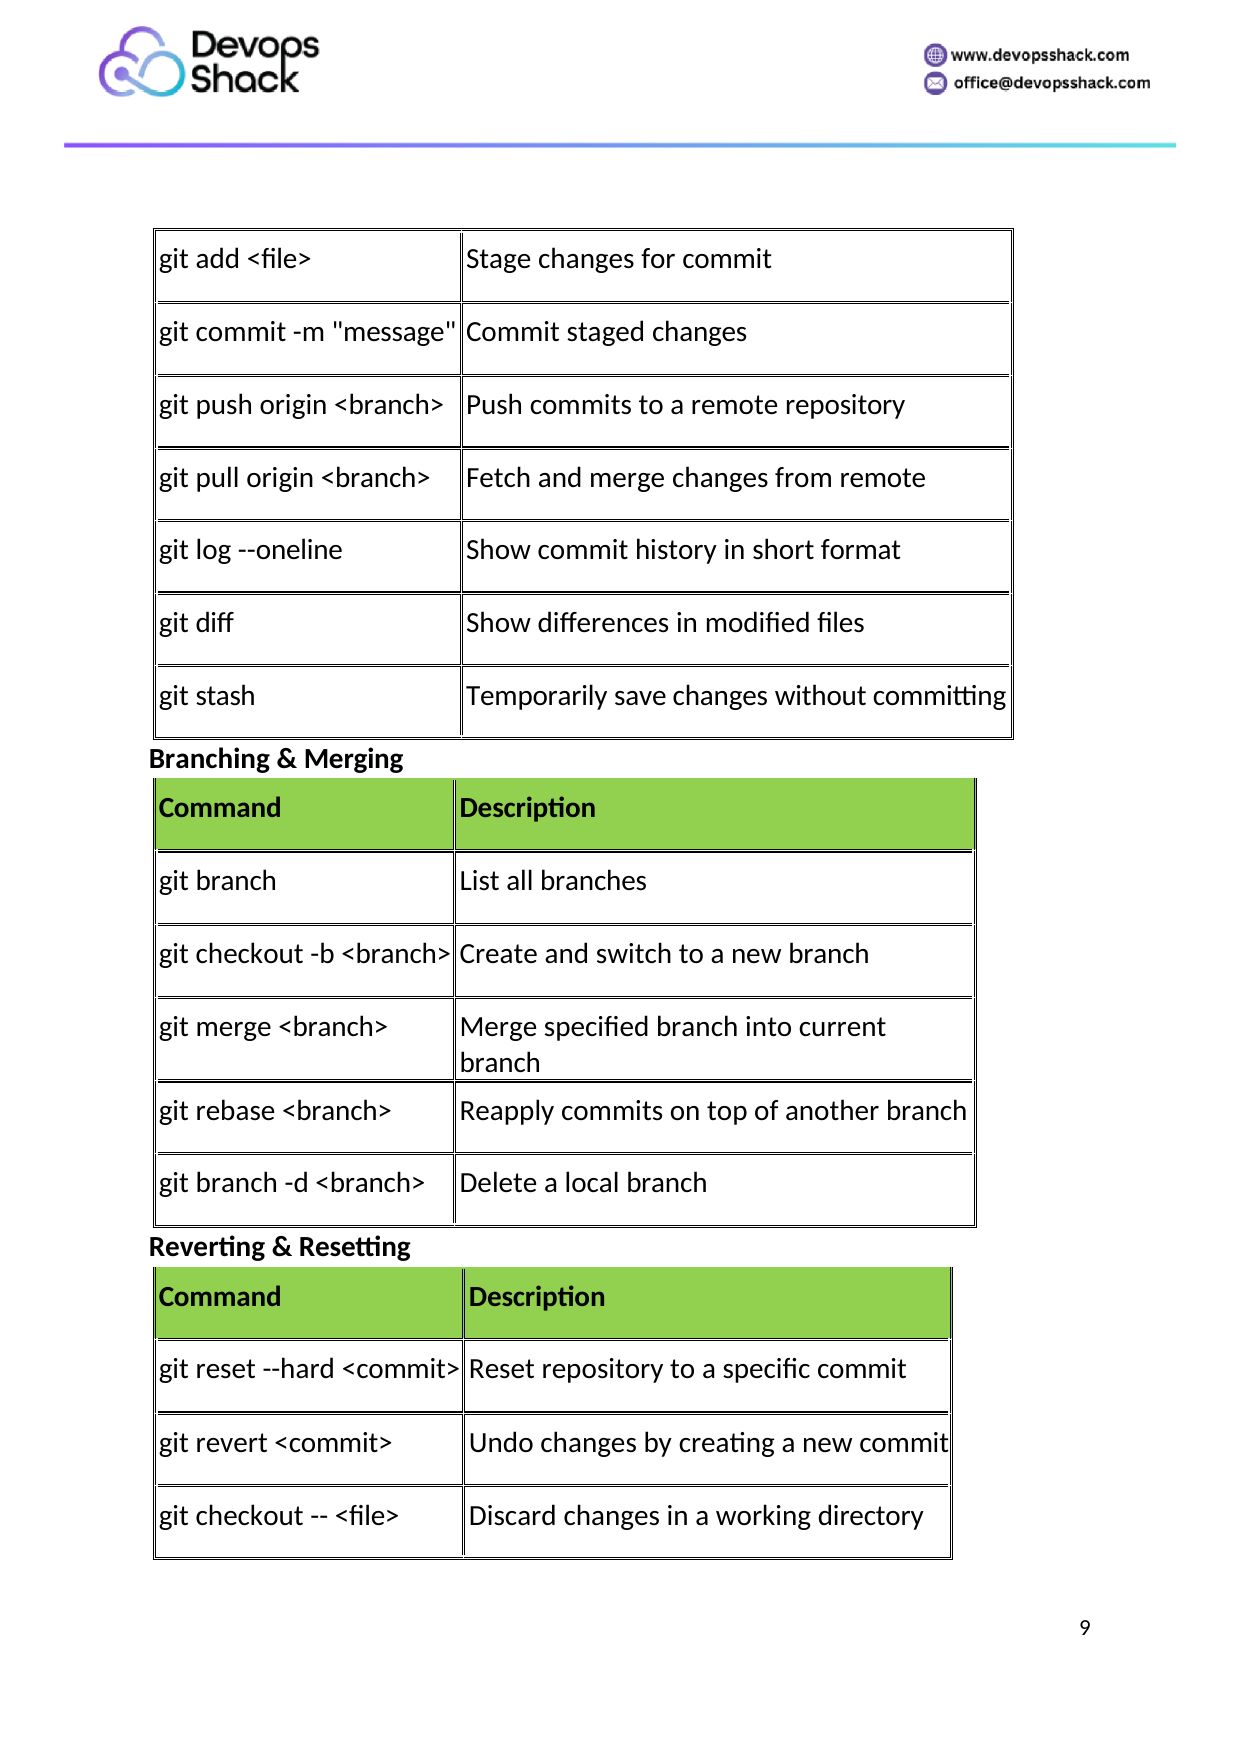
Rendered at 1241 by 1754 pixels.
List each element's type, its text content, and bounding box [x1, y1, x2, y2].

table_cell Temporarily save changes without committing [461, 664, 1013, 737]
table_cell Delete a local branch [455, 1152, 974, 1224]
table_cell git rebase <branch> [154, 1079, 454, 1152]
table_cell Show differences in modified files [463, 591, 1011, 664]
table_cell Commit staged changes [463, 301, 1011, 374]
table_cell Merge specified branch into current branch [456, 996, 974, 1079]
table_cell Undo changes by creating a new commit [465, 1411, 950, 1484]
table_cell git log --oneline [156, 519, 460, 591]
table_cell Show commit history in short format [463, 519, 1011, 591]
table_cell git diff [156, 591, 460, 664]
table_cell git push origin <branch> [156, 374, 460, 446]
text Reverting & Resetting [148, 1228, 1093, 1263]
table_cell git pull origin <branch> [156, 446, 460, 519]
table_header Command [156, 1268, 462, 1338]
picture [63, 24, 1177, 148]
table_header Stage changes for commit [461, 231, 1011, 301]
table_cell Fetch and merge changes from remote [463, 446, 1011, 519]
table_header Command [156, 780, 453, 849]
table_cell Push commits to a remote repository [463, 374, 1011, 446]
table_cell git revert <commit> [156, 1411, 462, 1484]
table_cell Reapply commits on top of another branch [455, 1079, 976, 1152]
table_header Description [456, 780, 974, 849]
table_cell Discard changes in a working directory [464, 1484, 952, 1557]
table_cell git commit -m "message" [156, 301, 460, 374]
table_cell List all branches [455, 849, 976, 923]
text Branching & Merging [148, 740, 1093, 776]
table_cell git stash [154, 664, 461, 737]
table_cell git branch [154, 849, 454, 923]
table_cell git merge <branch> [156, 996, 453, 1079]
table_cell Reset repository to a specific commit [464, 1338, 952, 1411]
table_cell git reset --hard <commit> [154, 1338, 464, 1411]
table_header Description [465, 1268, 950, 1338]
table_cell git checkout -- <file> [154, 1484, 464, 1557]
table_cell git branch -d <branch> [156, 1152, 454, 1224]
table_header git add <file> [156, 231, 461, 301]
table_cell git checkout -b <branch> [156, 923, 453, 996]
table_cell Create and switch to a new branch [456, 923, 974, 996]
